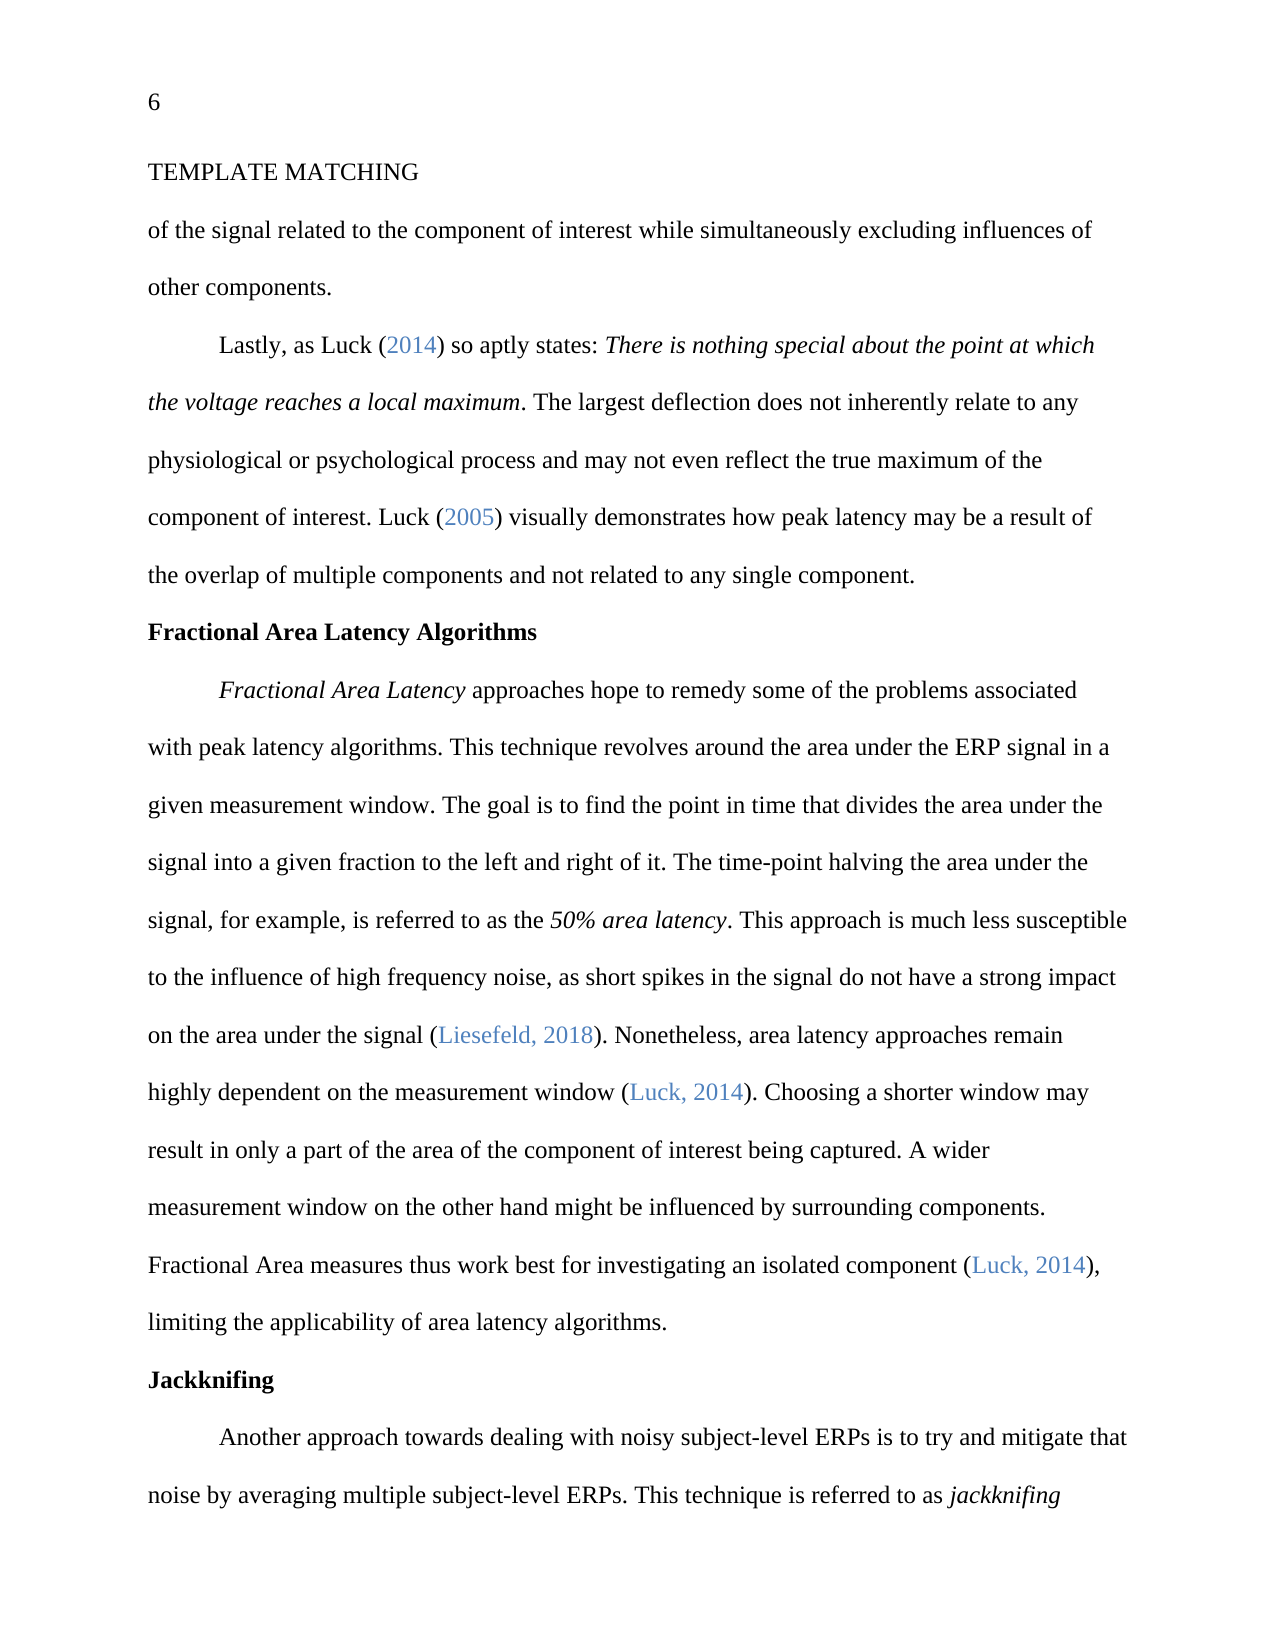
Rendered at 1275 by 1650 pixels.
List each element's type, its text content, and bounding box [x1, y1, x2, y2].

text Fractional Area Latency approaches hope to remedy some of the problems associated with peak latency algorithms. This technique revolves around the area under the ERP signal in a given measurement window. The goal is to find the point in time that divides the area under the signal into a given fraction to the left and right of it. The time-point halving the area under the signal, for example, is referred to as the 50% area latency. This approach is much less susceptible to the influence of high frequency noise, as short spikes in the signal do not have a strong impact on the area under the signal (Liesefeld, 2018). Nonetheless, area latency approaches remain highly dependent on the measurement window (Luck, 2014). Choosing a shorter window may result in only a part of the area of the component of interest being captured. A wider measurement window on the other hand might be influenced by surrounding components. Fractional Area measures thus work best for investigating an isolated component (Luck, 2014), limiting the applicability of area latency algorithms. [148, 675, 1127, 1336]
text Lastly, as Luck (2014) so aptly states: There is nothing special about the point at which the voltage reaches a local maximum. The largest deflection does not inherently relate to any physiological or psychological process and may not even reflect the true maximum of the component of interest. Luck (2005) visually demonstrates how peak latency may be a result of the overlap of multiple components and not related to any single component. [148, 330, 1127, 589]
subtitle Fractional Area Latency Algorithms [148, 617, 1127, 646]
subtitle Jackknifing [148, 1365, 1127, 1394]
